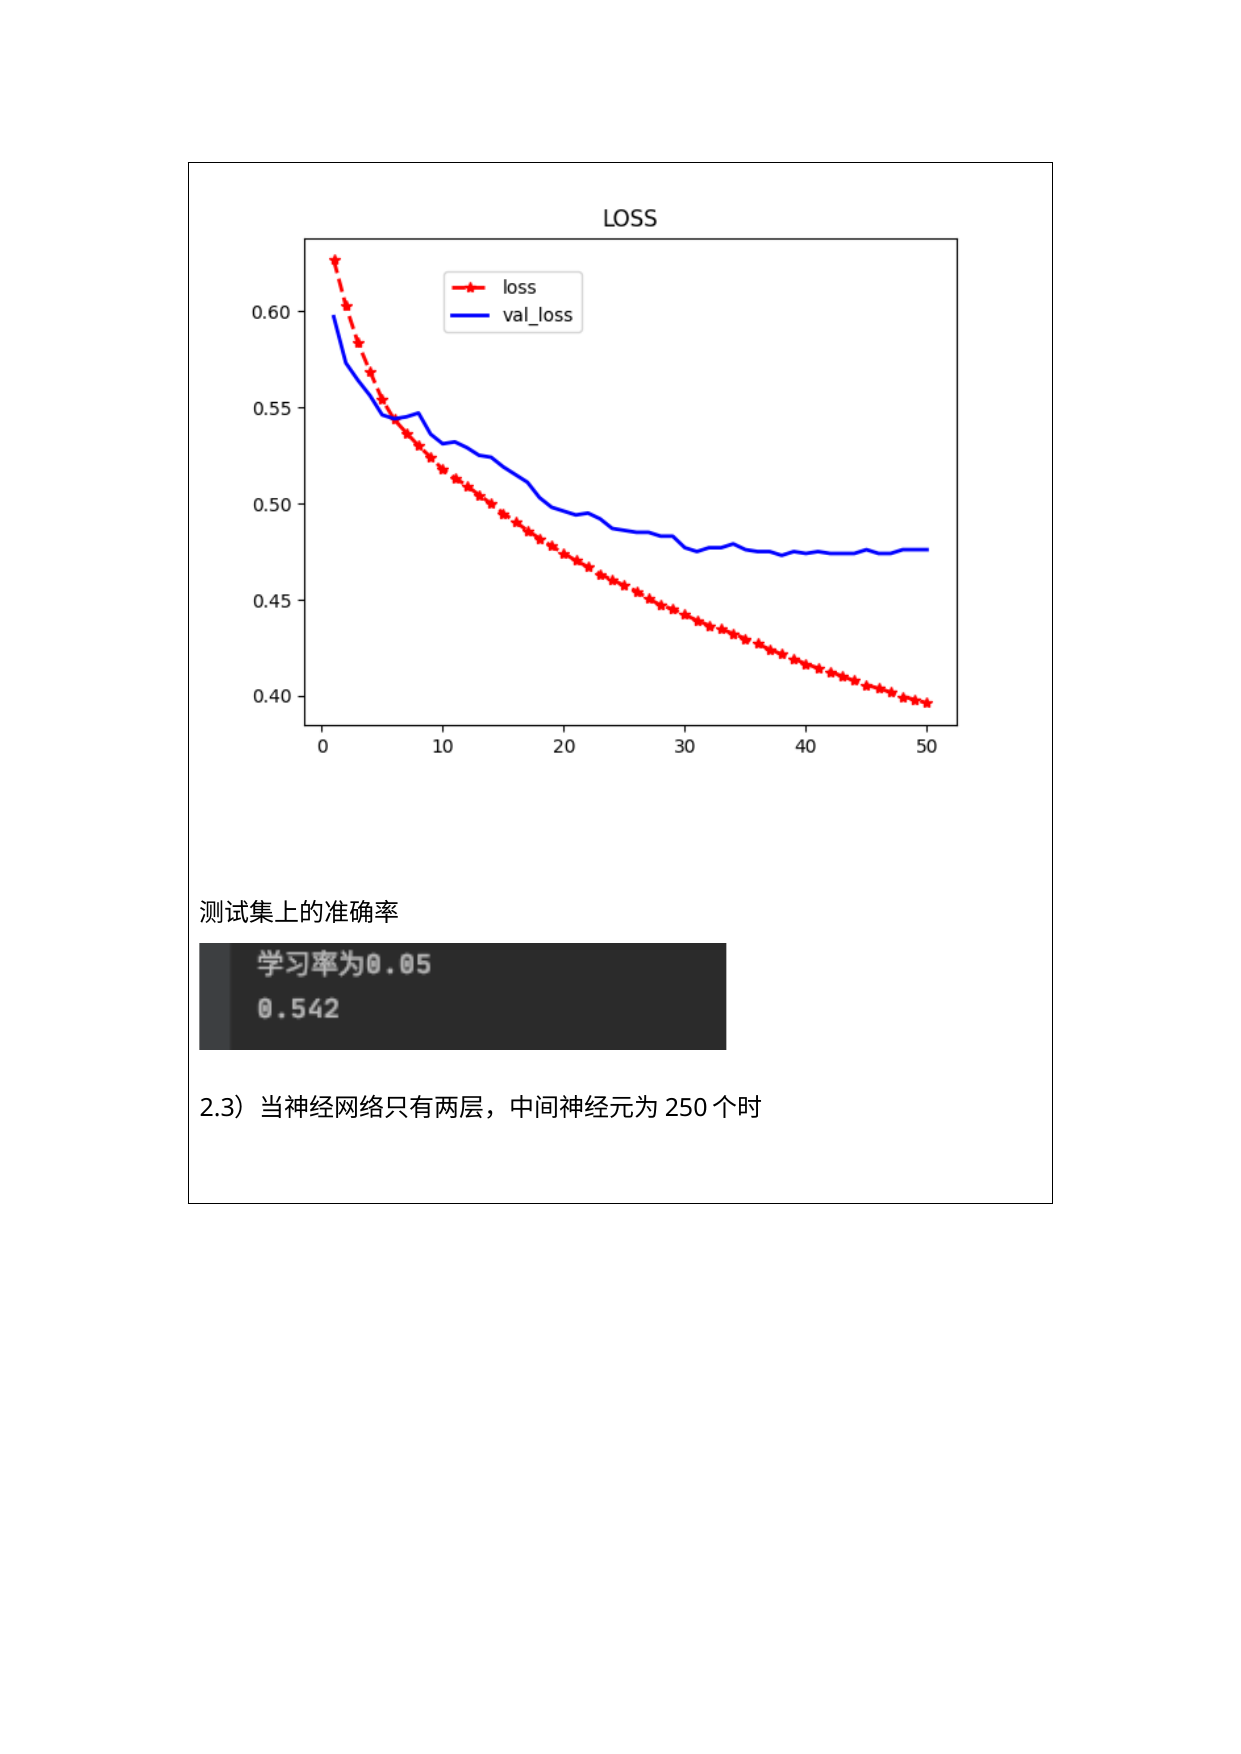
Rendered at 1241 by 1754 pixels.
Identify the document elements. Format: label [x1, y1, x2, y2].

picture [199, 943, 727, 1050]
table_cell [189, 163, 1052, 1203]
picture [199, 163, 1041, 795]
